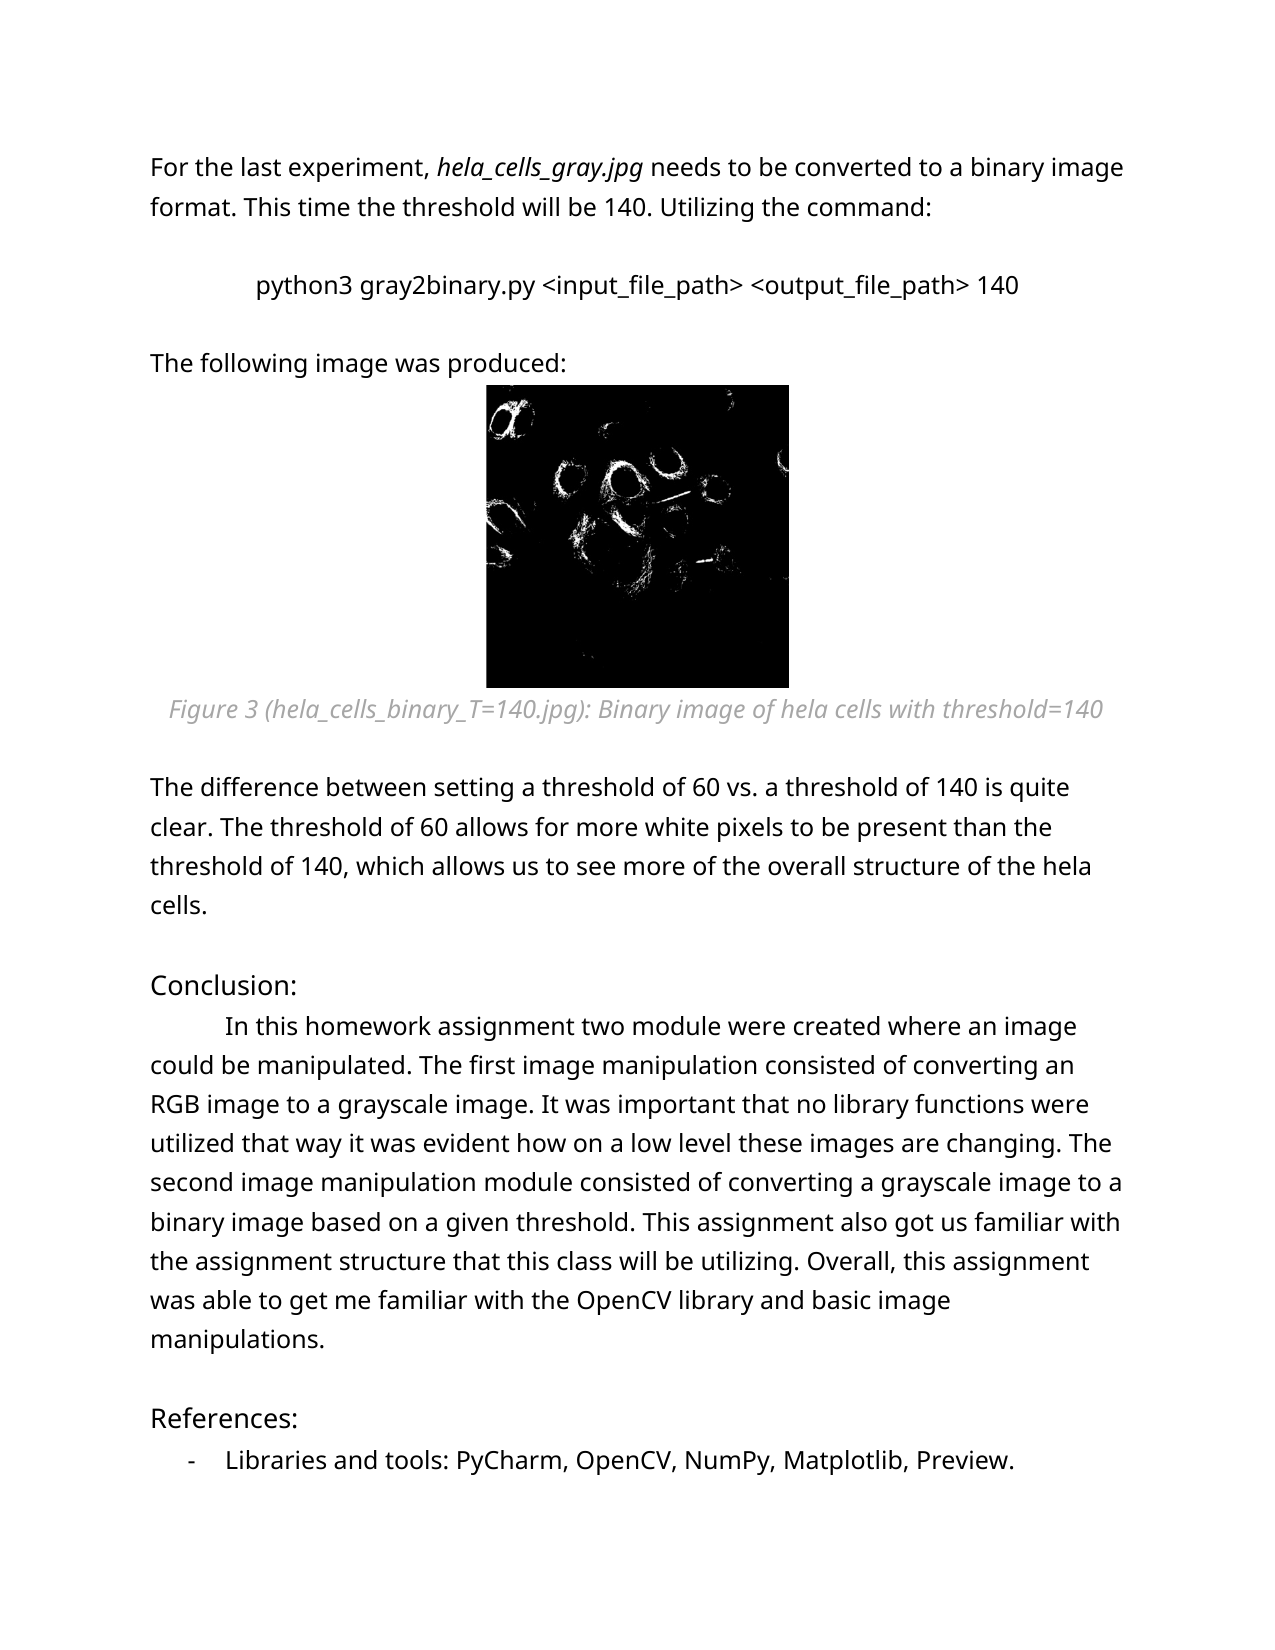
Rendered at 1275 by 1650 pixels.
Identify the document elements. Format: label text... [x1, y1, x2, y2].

text python3 gray2binary.py <input_file_path> <output_file_path> 140 [150, 267, 1125, 302]
text The difference between setting a threshold of 60 vs. a threshold of 140 is quite clear. The threshold of 60 allows for more white pixels to be present than the threshold of 140, which allows us to see more of the overall structure of the hela cells. [150, 770, 1125, 922]
text The following image was produced: [150, 346, 1125, 380]
text Conclusion: [150, 966, 1125, 1003]
picture [486, 385, 789, 688]
text In this homework assignment two module were created where an image could be manipulated. The first image manipulation consisted of converting an RGB image to a grayscale image. It was important that no library functions were utilized that way it was evident how on a low level these images are changing. The second image manipulation module consisted of converting a grayscale image to a binary image based on a given threshold. This assignment also got us familiar with the assignment structure that this class will be utilizing. Overall, this assignment was able to get me familiar with the OpenCV library and basic image manipulations. [150, 1008, 1125, 1356]
list Libraries and tools: PyCharm, OpenCV, NumPy, Matplotlib, Preview. [187, 1442, 1125, 1476]
text Figure 3 (hela_cells_binary_T=140.jpg): Binary image of hela cells with threshold=140 [150, 692, 1125, 726]
text For the last experiment, hela_cells_gray.jpg needs to be converted to a binary image format. This time the threshold will be 140. Utilizing the command: [150, 150, 1125, 223]
text References: [150, 1400, 1125, 1437]
